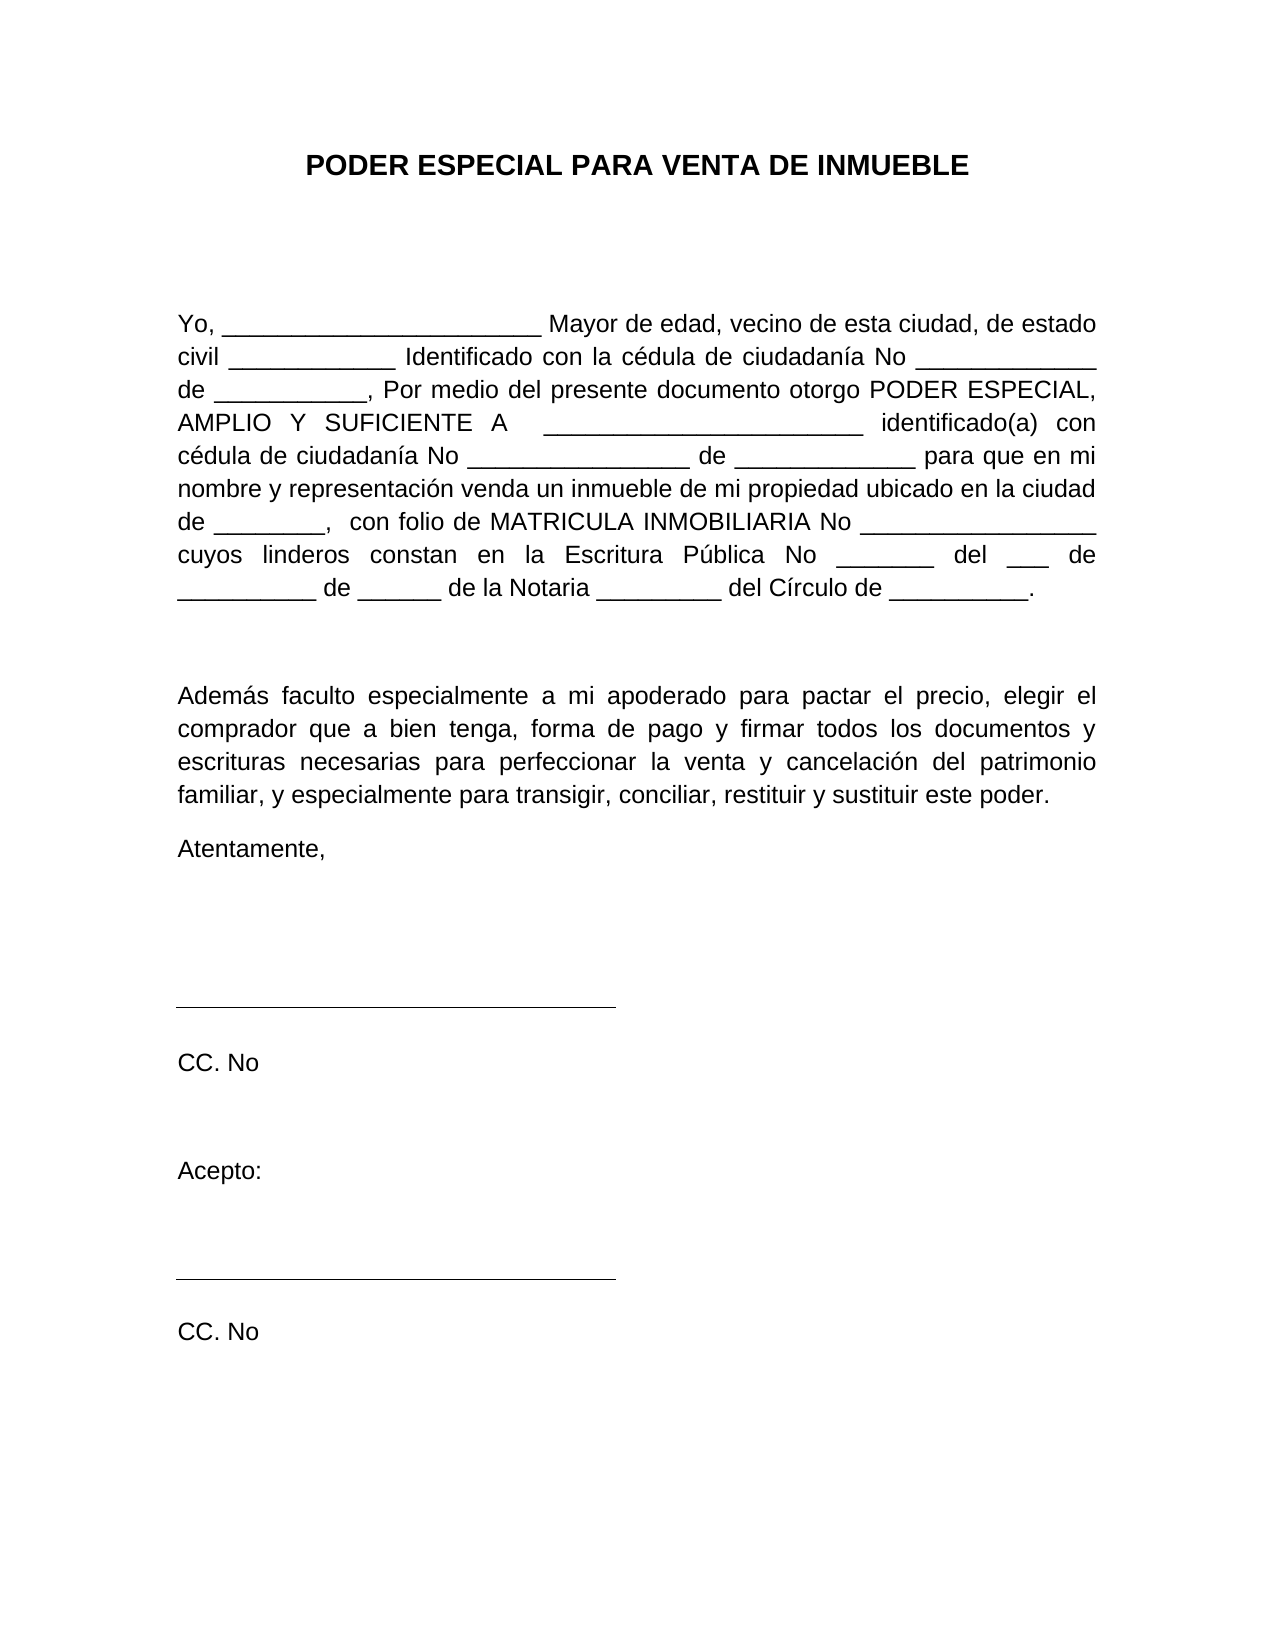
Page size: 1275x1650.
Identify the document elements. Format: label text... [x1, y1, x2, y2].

text CC. No [177, 1317, 1098, 1346]
text PODER ESPECIAL PARA VENTA DE INMUEBLE [177, 148, 1098, 181]
text Atentamente, [177, 834, 1098, 863]
text Acepto: [177, 1156, 1098, 1185]
text Además faculto especialmente a mi apoderado para pactar el precio, elegir el comprador que a bien tenga, forma de pago y firmar todos los documentos y escrituras necesarias para perfeccionar la venta y cancelación del patrimonio familiar, y especialmente para transigir, conciliar, restituir y sustituir este poder. [177, 681, 1098, 809]
text Yo, _______________________ Mayor de edad, vecino de esta ciudad, de estado civil ____________ Identificado con la cédula de ciudadanía No _____________ de ___________, Por medio del presente documento otorgo PODER ESPECIAL, AMPLIO Y SUFICIENTE A _______________________ identificado(a) con cédula de ciudadanía No ________________ de _____________ para que en mi nombre y representación venda un inmueble de mi propiedad ubicado en la ciudad de ________, con folio de MATRICULA INMOBILIARIA No _________________ cuyos linderos constan en la Escritura Pública No _______ del ___ de __________ de ______ de la Notaria _________ del Círculo de __________. [177, 309, 1098, 602]
text CC. No [177, 1048, 1098, 1077]
